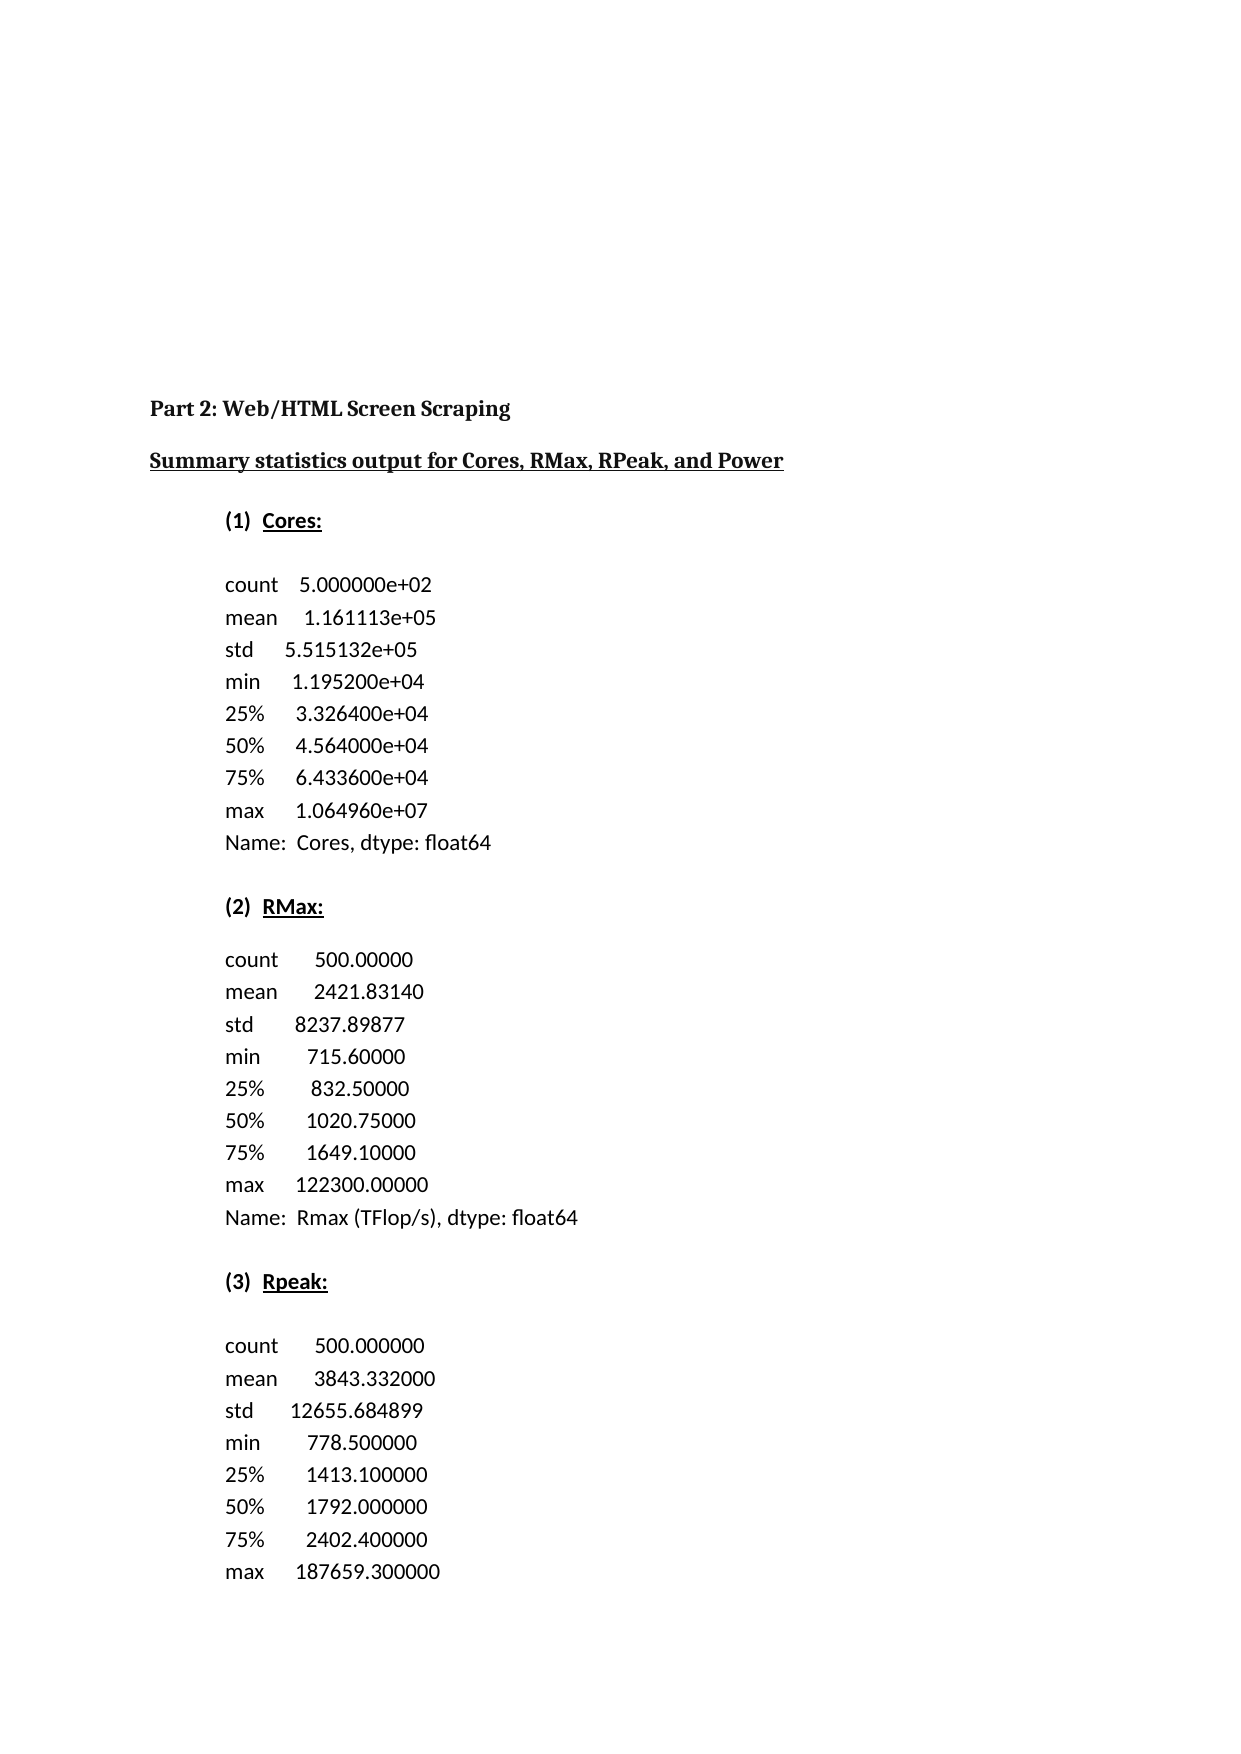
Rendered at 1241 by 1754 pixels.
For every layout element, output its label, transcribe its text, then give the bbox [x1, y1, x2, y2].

text count 500.000000 [225, 1332, 1090, 1359]
text max 187659.300000 [225, 1557, 1090, 1585]
text Summary statistics output for Cores, RMax, RPeak, and Power [150, 447, 1090, 474]
text mean 3843.332000 [225, 1364, 1090, 1392]
list 50% 4.564000e+04 [225, 731, 1090, 759]
text 25% 1413.100000 [225, 1460, 1090, 1488]
list Cores: [225, 506, 1090, 534]
text 25% 832.50000 [225, 1074, 1090, 1102]
text Part 2: Web/HTML Screen Scraping [150, 396, 1090, 422]
list count 5.000000e+02 [225, 570, 1090, 598]
text std 8237.89877 [225, 1010, 1090, 1038]
text max 122300.00000 [225, 1171, 1090, 1199]
text std 12655.684899 [225, 1396, 1090, 1424]
text 75% 2402.400000 [225, 1525, 1090, 1553]
list Name: Cores, dtype: float64 [225, 828, 1090, 856]
text 75% 1649.10000 [225, 1138, 1090, 1166]
list Rpeak: [225, 1267, 1090, 1295]
list std 5.515132e+05 [225, 635, 1090, 663]
text mean 2421.83140 [225, 977, 1090, 1006]
text min 778.500000 [225, 1428, 1090, 1456]
list mean 1.161113e+05 [225, 603, 1090, 631]
text 50% 1792.000000 [225, 1492, 1090, 1521]
text count 500.00000 [225, 945, 1090, 973]
list 25% 3.326400e+04 [225, 699, 1090, 727]
list 75% 6.433600e+04 [225, 763, 1090, 792]
text 50% 1020.75000 [225, 1106, 1090, 1134]
text Name: Rmax (TFlop/s), dtype: float64 [225, 1203, 1090, 1231]
list min 1.195200e+04 [225, 667, 1090, 695]
text min 715.60000 [225, 1042, 1090, 1070]
list RMax: [225, 892, 1090, 920]
list max 1.064960e+07 [225, 796, 1090, 824]
